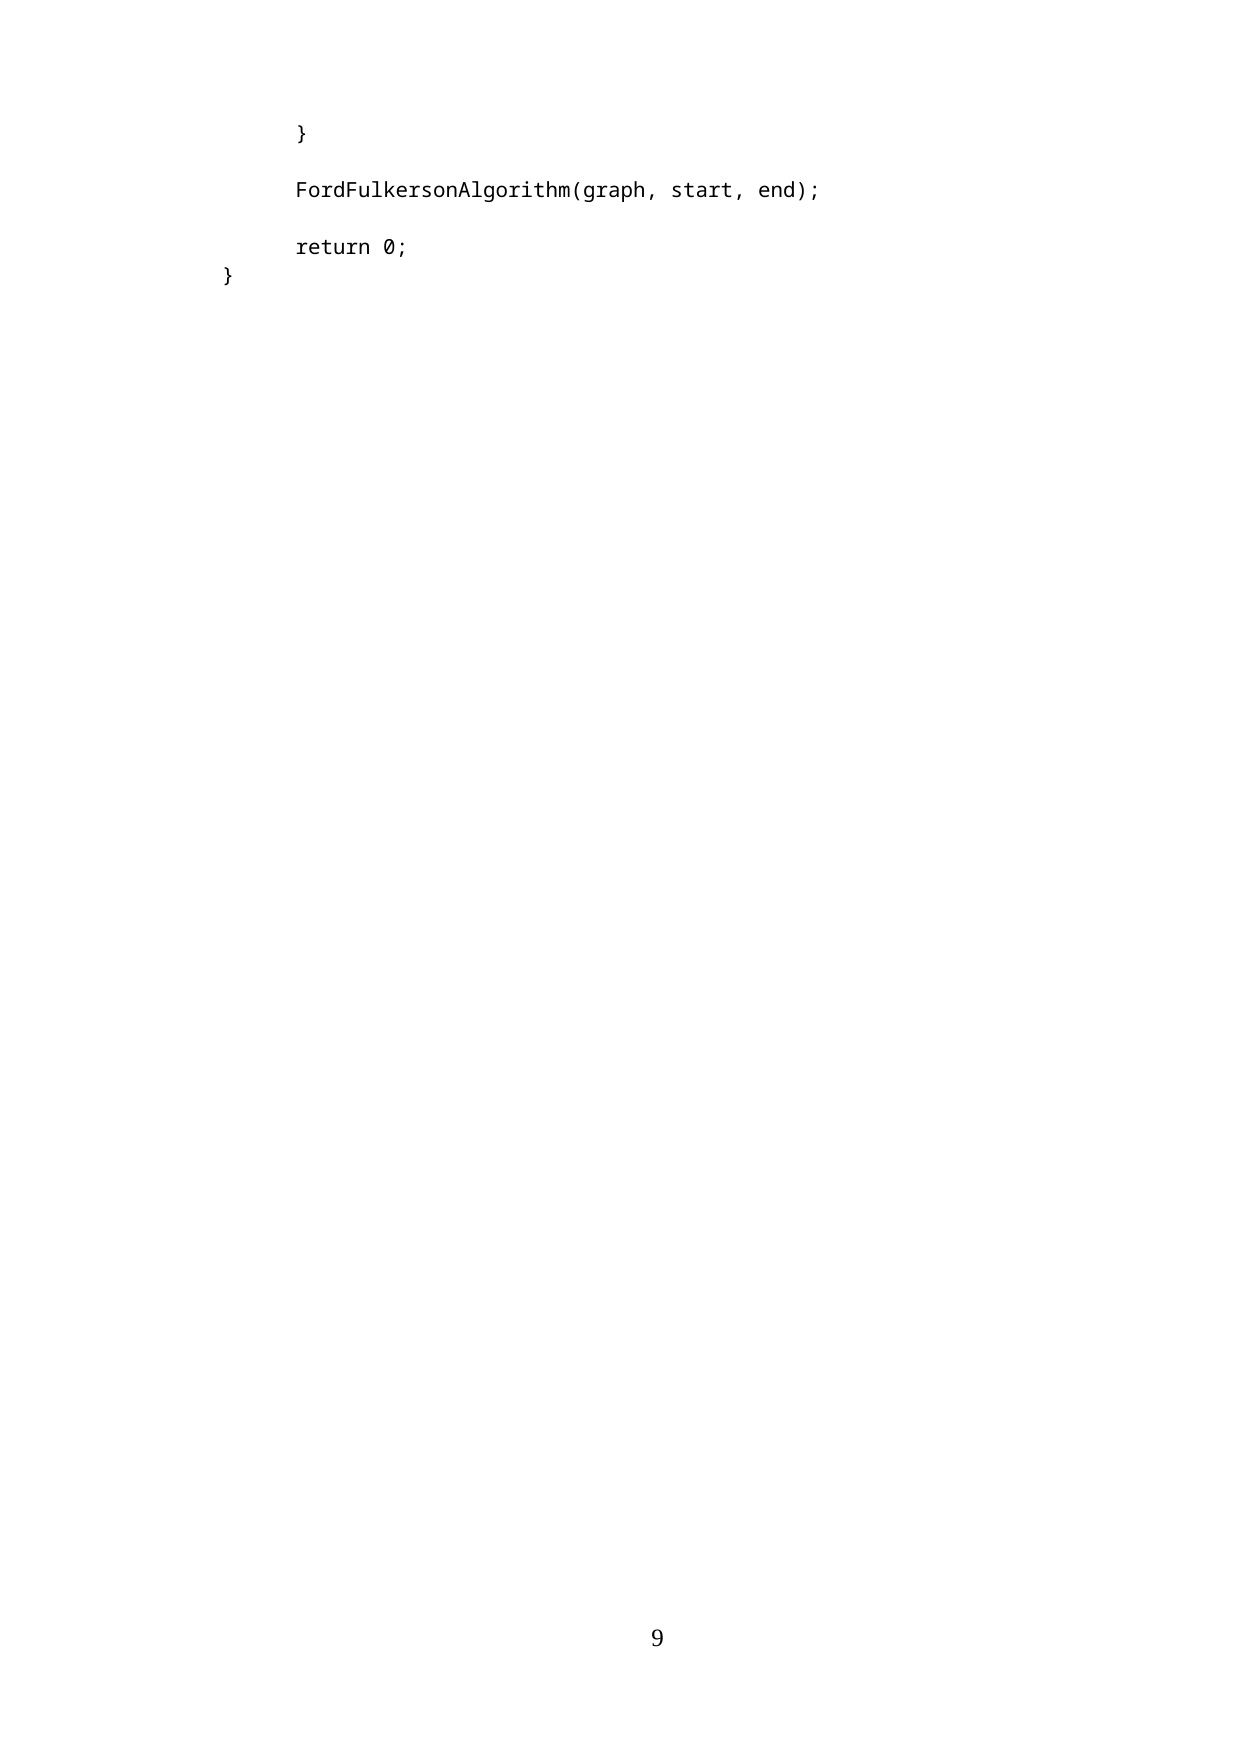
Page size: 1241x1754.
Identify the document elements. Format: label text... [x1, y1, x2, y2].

text FordFulkersonAlgorithm(graph, start, end); [148, 175, 1167, 203]
text return 0; [148, 232, 1167, 260]
text } [148, 260, 1167, 289]
text } [148, 118, 1167, 147]
